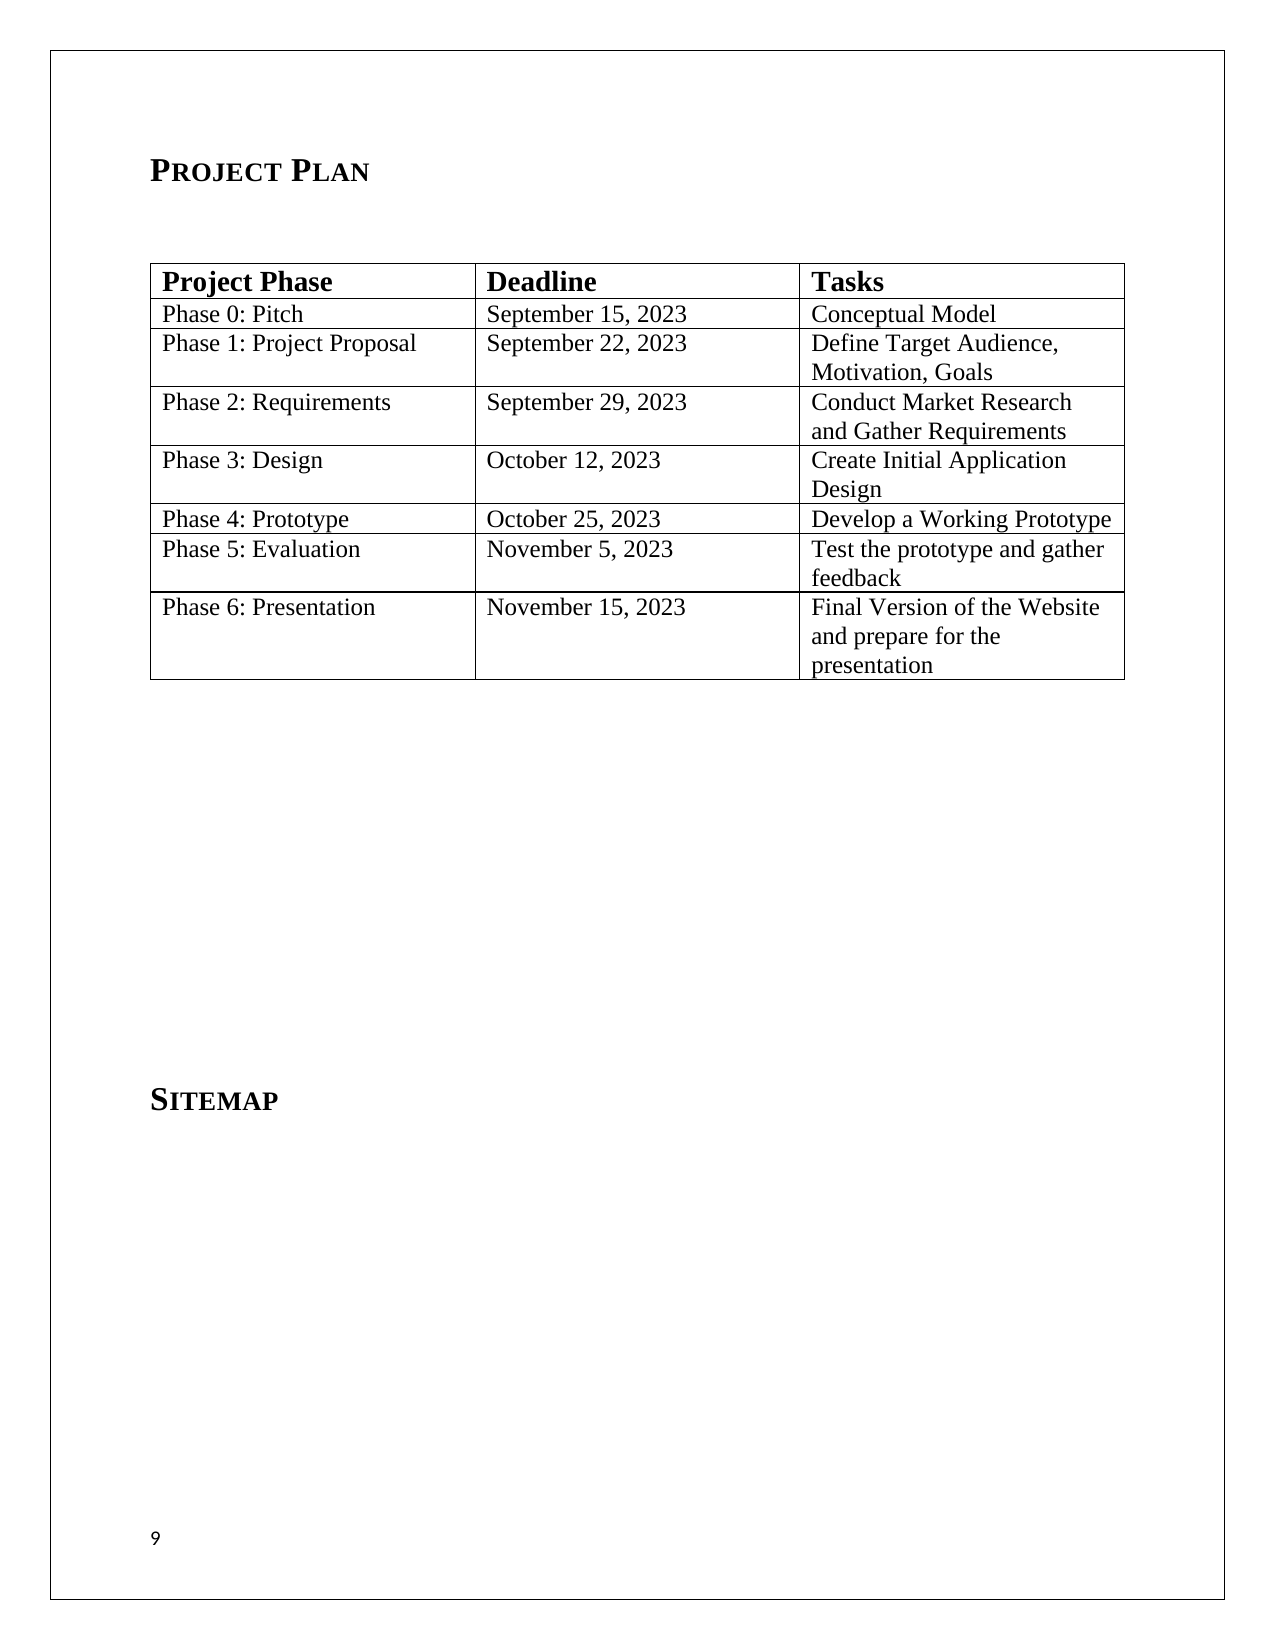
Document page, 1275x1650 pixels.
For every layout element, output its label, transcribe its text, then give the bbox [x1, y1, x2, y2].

table_header Tasks [800, 264, 1124, 298]
table_cell September 22, 2023 [476, 329, 799, 386]
table_cell Phase 0: Pitch [151, 299, 475, 327]
subtitle Sitemap [150, 1079, 1125, 1118]
table_cell Phase 1: Project Proposal [151, 329, 475, 386]
table_cell Develop a Working Prototype [800, 504, 1124, 533]
table_cell November 5, 2023 [476, 534, 799, 591]
table_cell October 12, 2023 [476, 446, 799, 503]
table_cell September 29, 2023 [476, 387, 799, 444]
table_cell September 15, 2023 [476, 299, 799, 327]
table_cell November 15, 2023 [476, 593, 799, 679]
table_cell Conduct Market Research and Gather Requirements [800, 387, 1124, 444]
table_cell Phase 2: Requirements [151, 387, 475, 444]
table_cell Test the prototype and gather feedback [800, 534, 1124, 591]
table_cell Define Target Audience, Motivation, Goals [800, 329, 1124, 386]
table_header Project Phase [151, 264, 475, 298]
table_cell Phase 4: Prototype [151, 504, 475, 533]
table_cell Phase 6: Presentation [151, 593, 475, 679]
table_cell Phase 5: Evaluation [151, 534, 475, 591]
table_cell Phase 3: Design [151, 446, 475, 503]
table_cell October 25, 2023 [476, 504, 799, 533]
table_cell Create Initial Application Design [800, 446, 1124, 503]
table_cell Final Version of the Website and prepare for the presentation [800, 593, 1124, 679]
table_header Deadline [476, 264, 799, 298]
table_cell Conceptual Model [800, 299, 1124, 327]
subtitle Project Plan [150, 150, 1125, 188]
